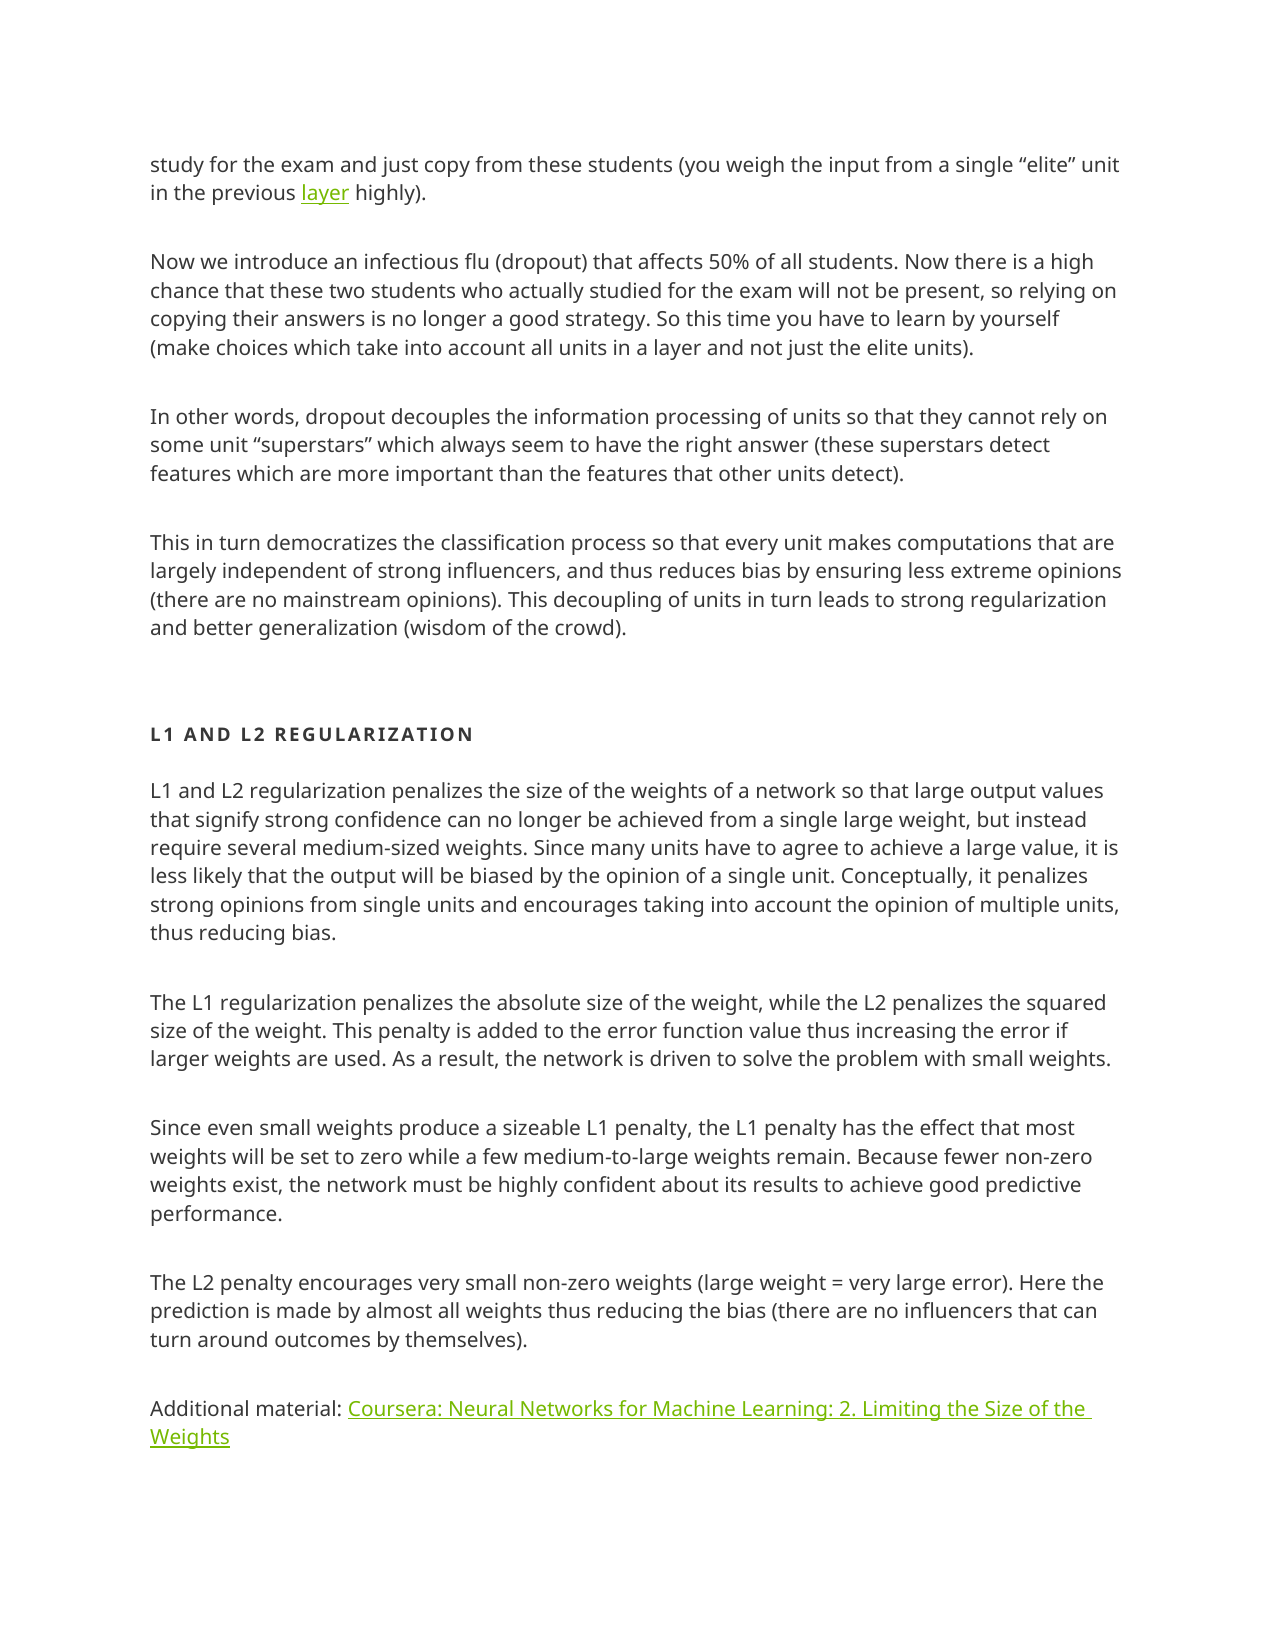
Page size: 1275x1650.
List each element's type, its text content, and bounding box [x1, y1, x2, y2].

text L1 and L2 regularization penalizes the size of the weights of a network so that large output values that signify strong confidence can no longer be achieved from a single large weight, but instead require several medium-sized weights. Since many units have to agree to achieve a large value, it is less likely that the output will be biased by the opinion of a single unit. Conceptually, it penalizes strong opinions from single units and encourages taking into account the opinion of multiple units, thus reducing bias. [150, 776, 1125, 947]
text The L2 penalty encourages very small non-zero weights (large weight = very large error). Here the prediction is made by almost all weights thus reducing the bias (there are no influencers that can turn around outcomes by themselves). [150, 1268, 1125, 1353]
text Additional material: Coursera: Neural Networks for Machine Learning: 2. Limiting the Size of the Weights [150, 1394, 1125, 1451]
text This in turn democratizes the classification process so that every unit makes computations that are largely independent of strong influencers, and thus reduces bias by ensuring less extreme opinions (there are no mainstream opinions). This decoupling of units in turn leads to strong regularization and better generalization (wisdom of the crowd). [150, 528, 1125, 642]
text In other words, dropout decouples the information processing of units so that they cannot rely on some unit “superstars” which always seem to have the right answer (these superstars detect features which are more important than the features that other units detect). [150, 402, 1125, 487]
text The L1 regularization penalizes the absolute size of the weight, while the L2 penalizes the squared size of the weight. This penalty is added to the error function value thus increasing the error if larger weights are used. As a result, the network is driven to solve the problem with small weights. [150, 988, 1125, 1073]
text L1 AND L2 REGULARIZATION [150, 682, 1125, 747]
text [150, 150, 1125, 207]
text Now we introduce an infectious flu (dropout) that affects 50% of all students. Now there is a high chance that these two students who actually studied for the exam will not be present, so relying on copying their answers is no longer a good strategy. So this time you have to learn by yourself (make choices which take into account all units in a layer and not just the elite units). [150, 247, 1125, 361]
text Since even small weights produce a sizeable L1 penalty, the L1 penalty has the effect that most weights will be set to zero while a few medium-to-large weights remain. Because fewer non-zero weights exist, the network must be highly confident about its results to achieve good predictive performance. [150, 1113, 1125, 1227]
